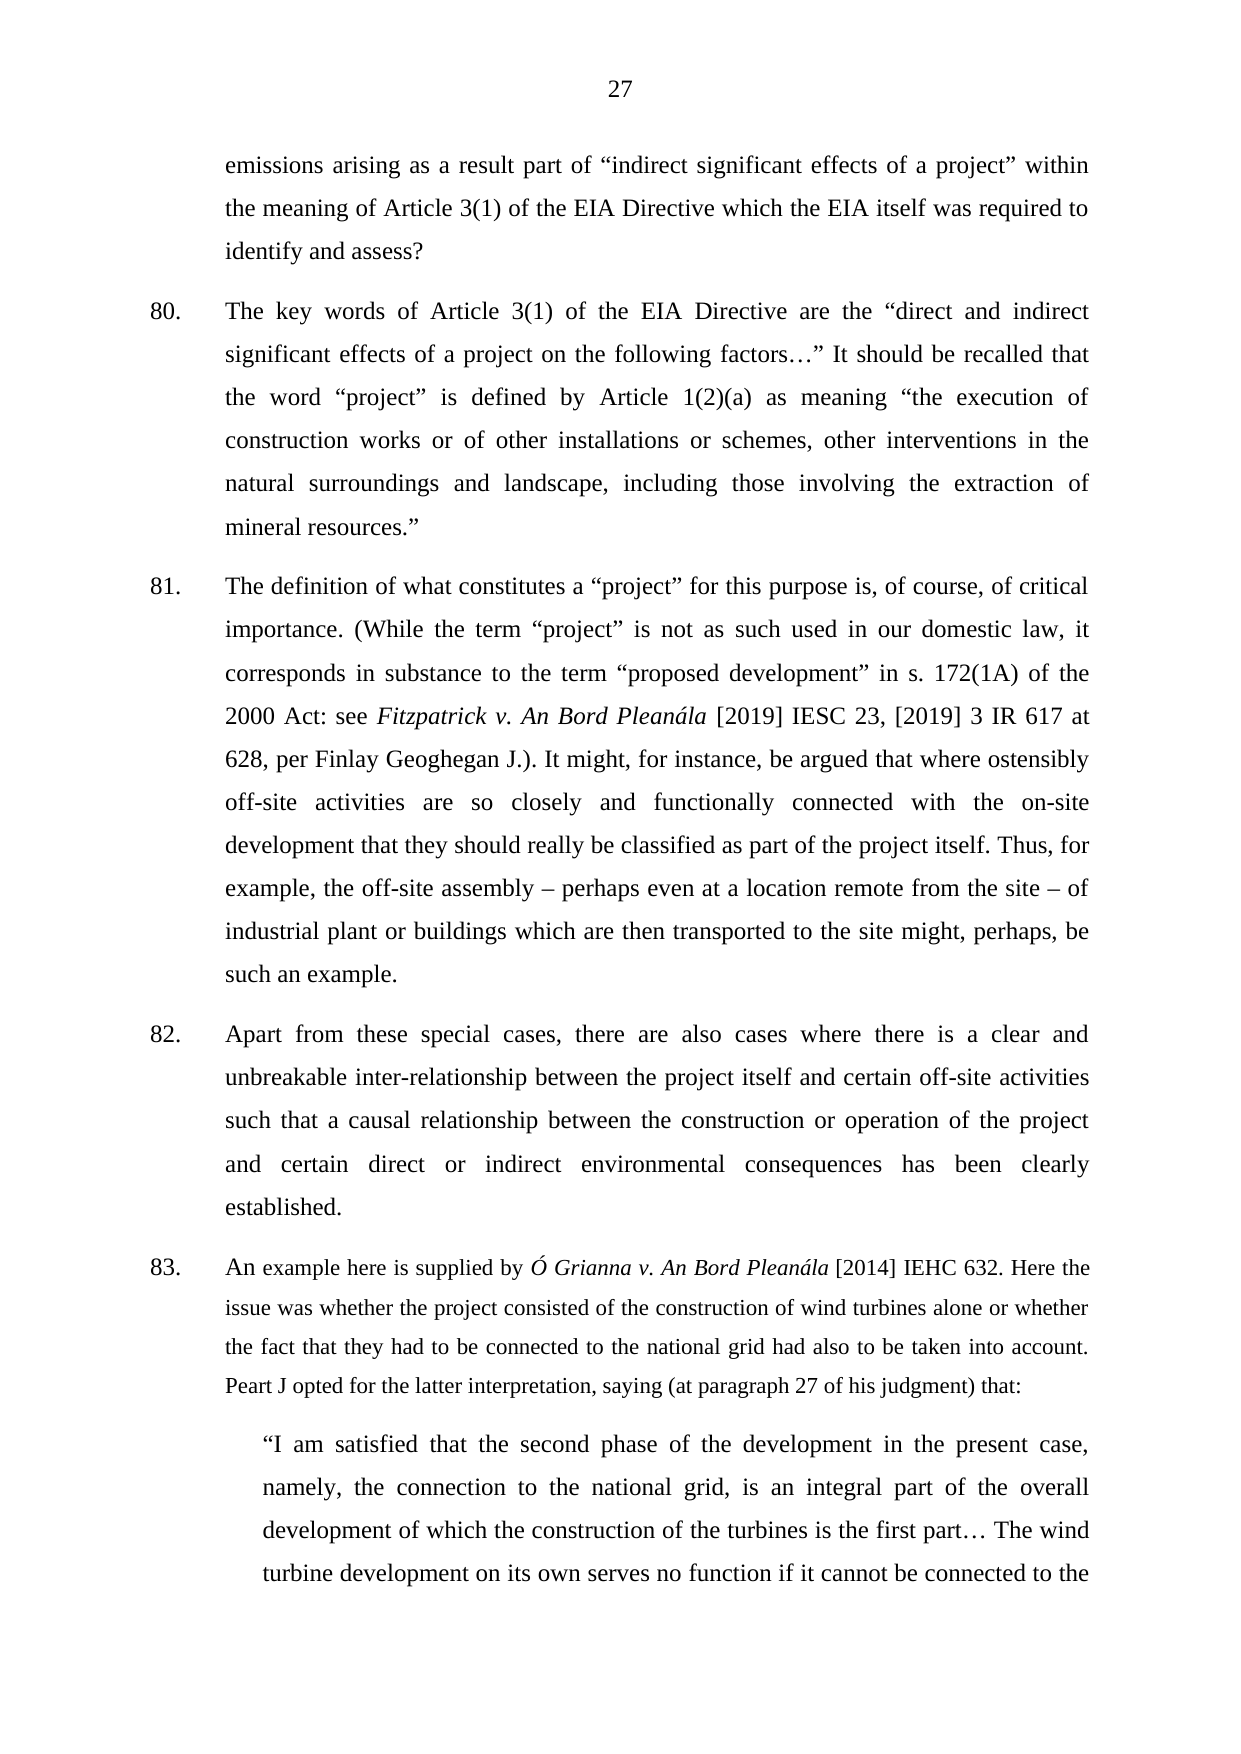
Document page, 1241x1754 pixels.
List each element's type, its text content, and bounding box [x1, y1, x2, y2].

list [150, 150, 1090, 265]
list The definition of what constitutes a “project” for this purpose is, of course, of critical importance. (While the term “project” is not as such used in our domestic law, it corresponds in substance to the term “proposed development” in s. 172(1A) of the 2000 Act: see Fitzpatrick v. An Bord Pleanála [2019] IESC 23, [2019] 3 IR 617 at 628, per Finlay Geoghegan J.). It might, for instance, be argued that where ostensibly off-site activities are so closely and functionally connected with the on-site development that they should really be classified as part of the project itself. Thus, for example, the off-site assembly – perhaps even at a location remote from the site – of industrial plant or buildings which are then transported to the site might, perhaps, be such an example. [150, 571, 1090, 988]
list Apart from these special cases, there are also cases where there is a clear and unbreakable inter-relationship between the project itself and certain off-site activities such that a causal relationship between the construction or operation of the project and certain direct or indirect environmental consequences has been clearly established. [150, 1019, 1090, 1221]
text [187, 1429, 1090, 1587]
list An example here is supplied by Ó Grianna v. An Bord Pleanála [2014] IEHC 632. Here the issue was whether the project consisted of the construction of wind turbines alone or whether the fact that they had to be connected to the national grid had also to be taken into account. Peart J opted for the latter interpretation, saying (at paragraph 27 of his judgment) that: [150, 1252, 1090, 1399]
list The key words of Article 3(1) of the EIA Directive are the “direct and indirect significant effects of a project on the following factors…” It should be recalled that the word “project” is defined by Article 1(2)(a) as meaning “the execution of construction works or of other installations or schemes, other interventions in the natural surroundings and landscape, including those involving the extraction of mineral resources.” [150, 296, 1090, 540]
